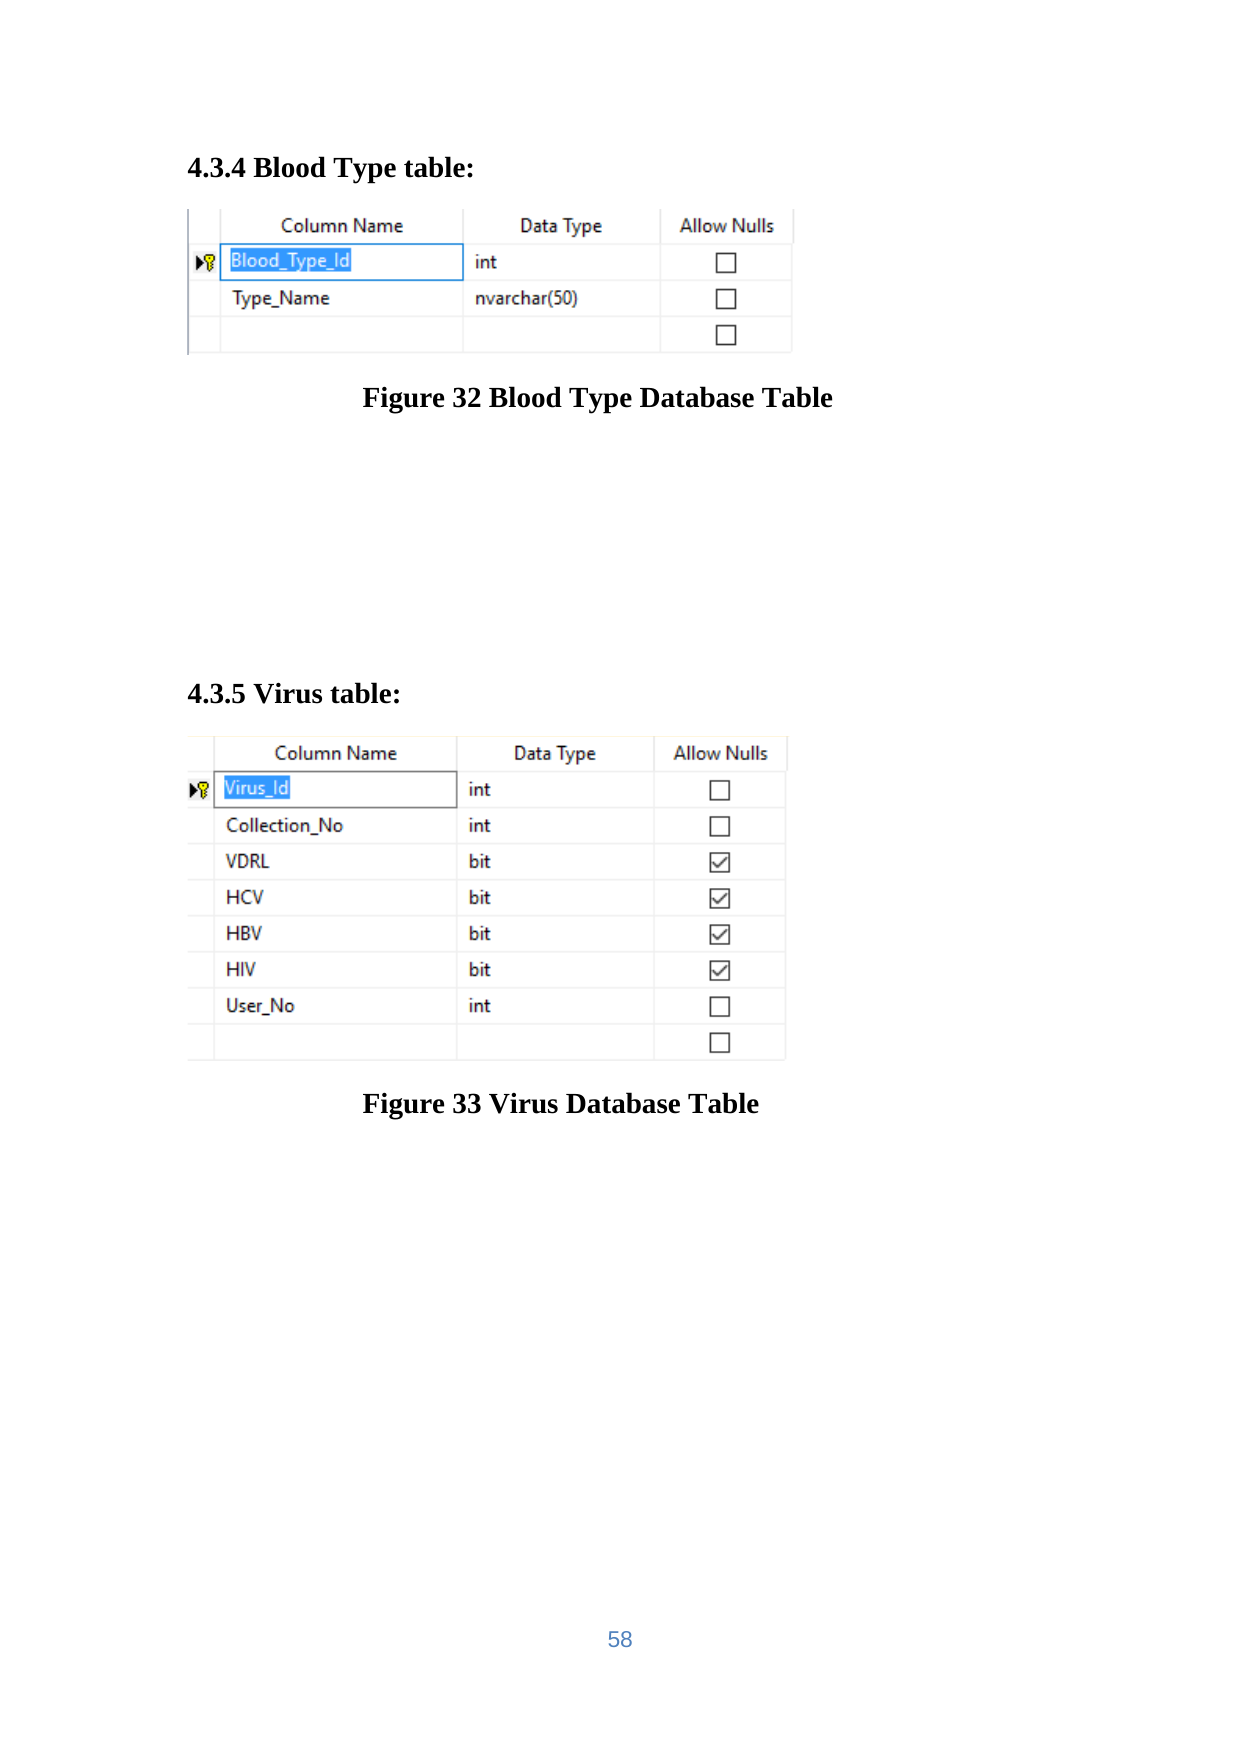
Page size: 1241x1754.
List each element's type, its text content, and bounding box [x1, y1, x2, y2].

text Figure 33 Virus Database Table [187, 1086, 1053, 1119]
picture [187, 209, 796, 355]
text 4.3.5 Virus table: [187, 677, 1053, 710]
text Figure 32 Blood Type Database Table [187, 380, 1053, 413]
picture [187, 736, 796, 1061]
text 4.3.4 Blood Type table: [187, 150, 1053, 183]
